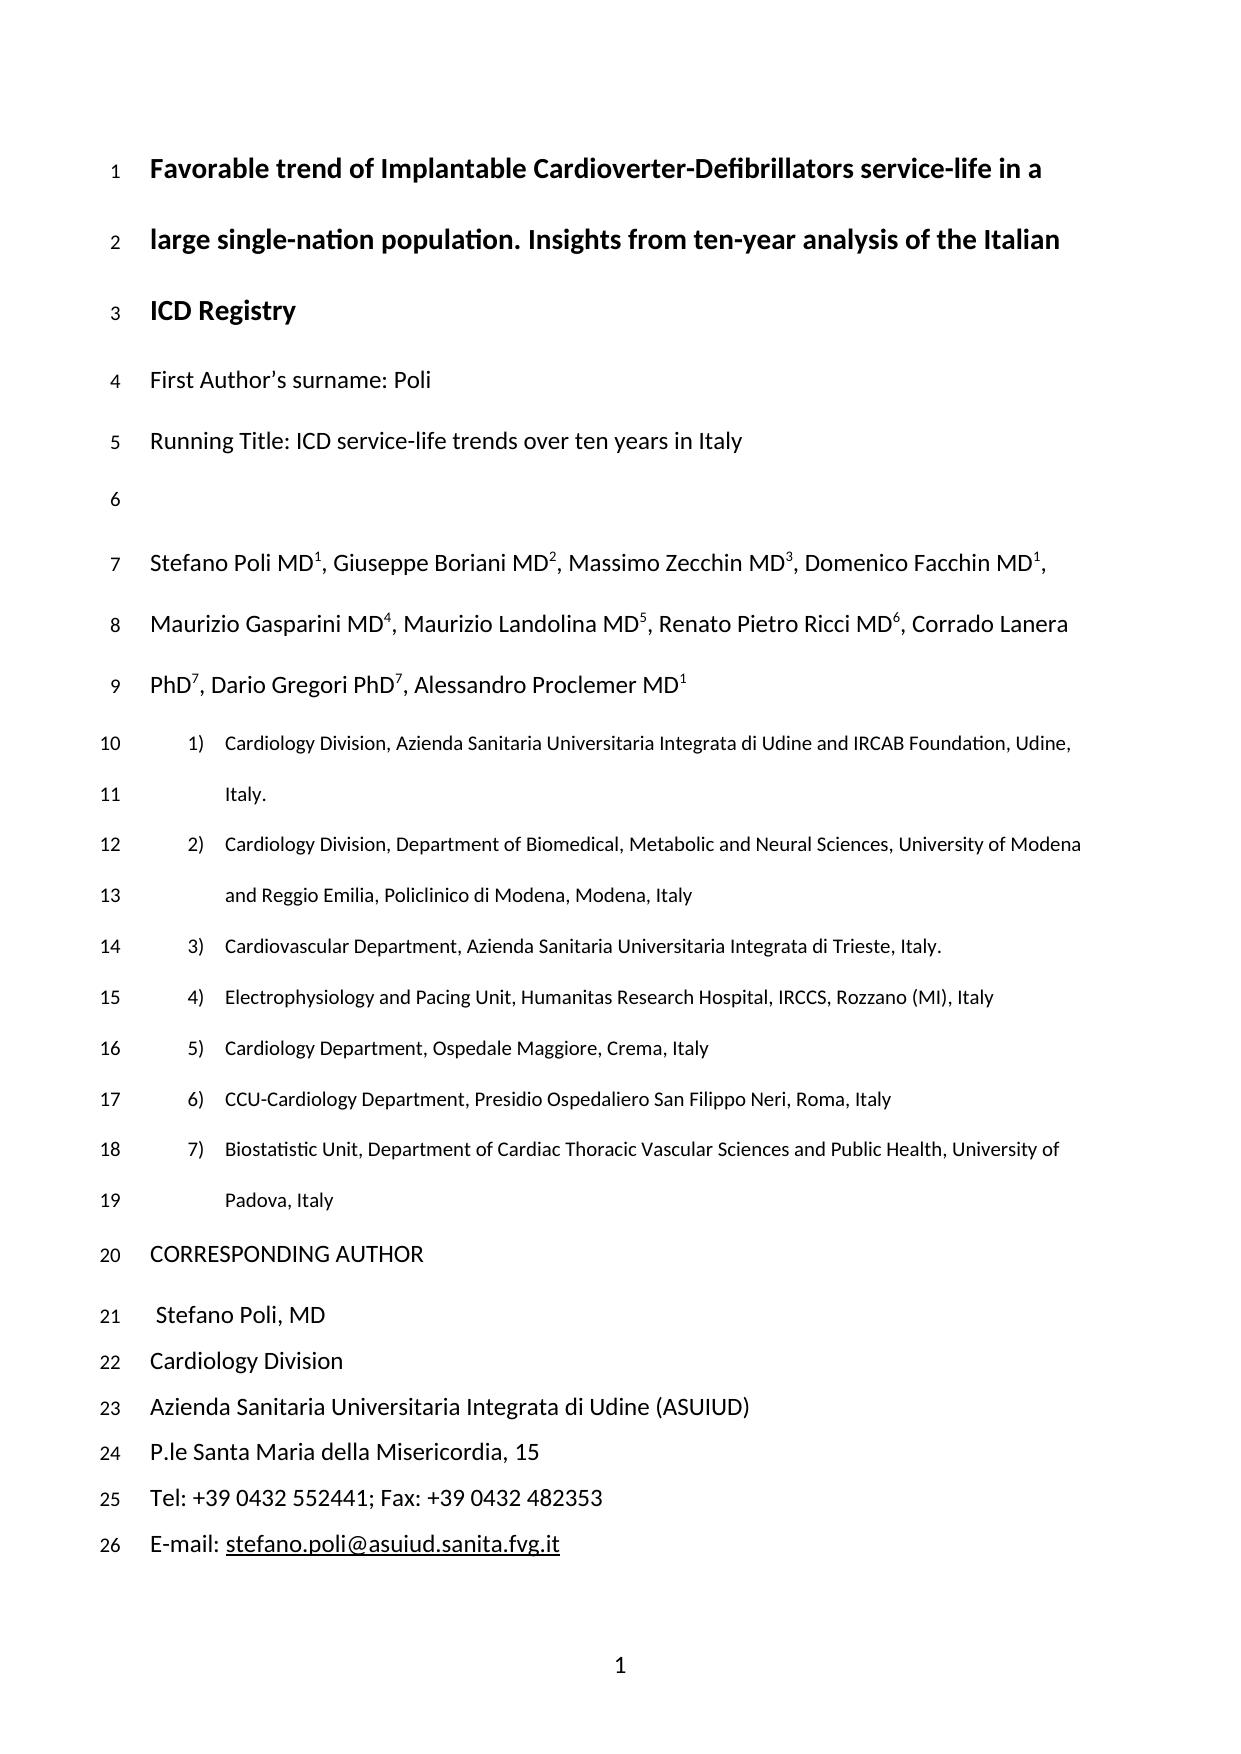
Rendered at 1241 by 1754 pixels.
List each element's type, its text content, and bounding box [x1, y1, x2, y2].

list CCU-Cardiology Department, Presidio Ospedaliero San Filippo Neri, Roma, Italy [187, 1086, 1090, 1111]
list Biostatistic Unit, Department of Cardiac Thoracic Vascular Sciences and Public Health, University of Padova, Italy [187, 1137, 1090, 1213]
text Running Title: ICD service-life trends over ten years in Italy [150, 425, 1090, 455]
text First Author’s surname: Poli [150, 364, 1090, 394]
list Cardiovascular Department, Azienda Sanitaria Universitaria Integrata di Trieste, Italy. [187, 933, 1090, 959]
text P.le Santa Maria della Misericordia, 15 [150, 1437, 1090, 1467]
text CORRESPONDING AUTHOR [150, 1238, 1090, 1269]
list Electrophysiology and Pacing Unit, Humanitas Research Hospital, IRCCS, Rozzano (MI), Italy [187, 984, 1090, 1009]
text Stefano Poli, MD [150, 1299, 1090, 1330]
list Cardiology Division, Azienda Sanitaria Universitaria Integrata di Udine and IRCAB Foundation, Udine, Italy. [187, 730, 1090, 806]
list Cardiology Department, Ospedale Maggiore, Crema, Italy [187, 1035, 1090, 1060]
text Azienda Sanitaria Universitaria Integrata di Udine (ASUIUD) [150, 1391, 1090, 1421]
text Stefano Poli MD1, Giuseppe Boriani MD2, Massimo Zecchin MD3, Domenico Facchin MD1, Maurizio Gasparini MD4, Maurizio Landolina MD5, Renato Pietro Ricci MD6, Corrado Lanera PhD7, Dario Gregori PhD7, Alessandro Proclemer MD1 [150, 547, 1090, 699]
list Cardiology Division, Department of Biomedical, Metabolic and Neural Sciences, University of Modena and Reggio Emilia, Policlinico di Modena, Modena, Italy [187, 832, 1090, 908]
text Cardiology Division [150, 1345, 1090, 1376]
text E-mail: stefano.poli@asuiud.sanita.fvg.it [150, 1528, 1090, 1558]
text Tel: +39 0432 552441; Fax: +39 0432 482353 [150, 1482, 1090, 1513]
text Favorable trend of Implantable Cardioverter-Defibrillators service-life in a large single-nation population. Insights from ten-year analysis of the Italian ICD Registry [150, 150, 1090, 328]
